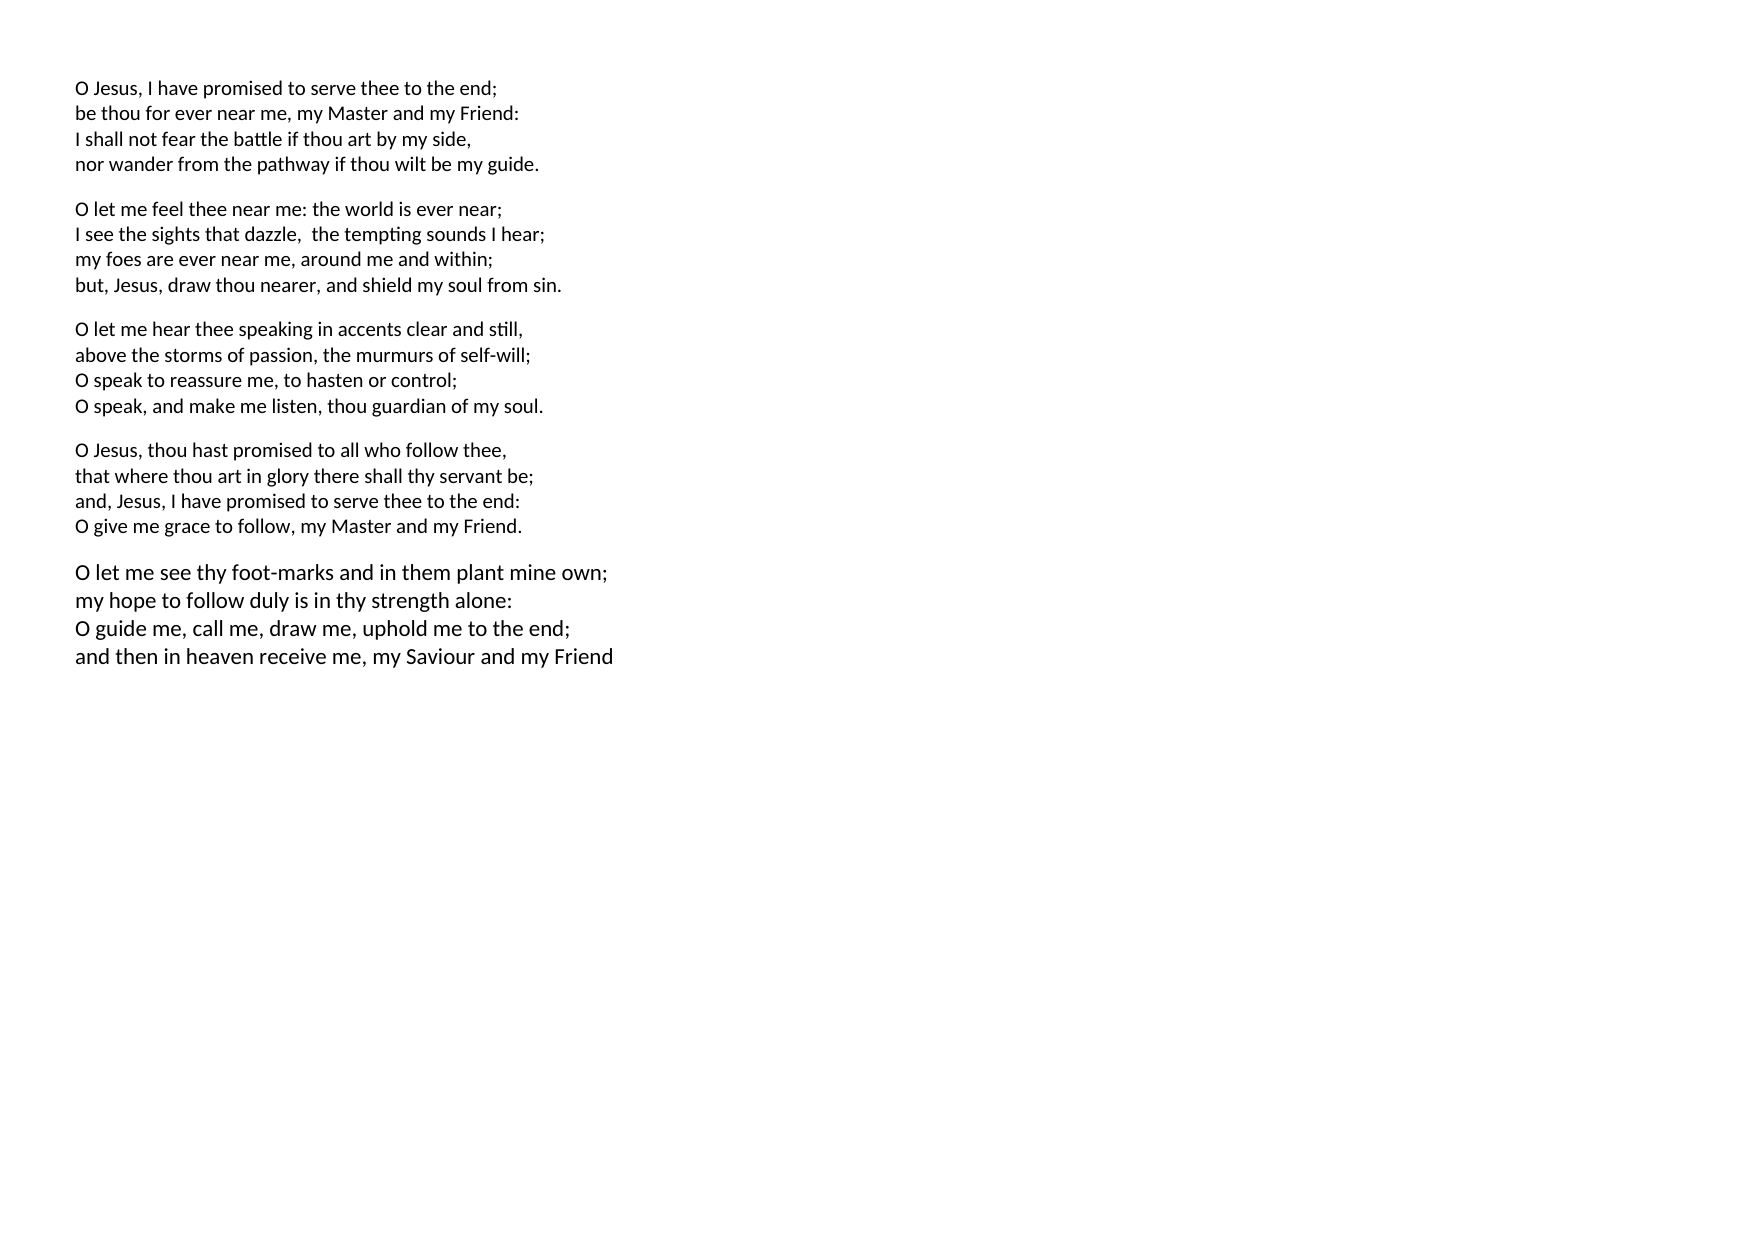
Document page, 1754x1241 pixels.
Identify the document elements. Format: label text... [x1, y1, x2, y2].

text but, Jesus, draw thou nearer, and shield my soul from sin. [75, 272, 797, 297]
text be thou for ever near me, my Master and my Friend: [75, 100, 797, 126]
text O speak, and make me listen, thou guardian of my soul. [75, 393, 797, 418]
text that where thou art in glory there shall thy servant be; [75, 463, 797, 488]
text O let me see thy foot-marks and in them plant mine own; [75, 558, 797, 586]
text above the storms of passion, the murmurs of self-will; [75, 342, 797, 367]
text O let me hear thee speaking in accents clear and still, [75, 317, 797, 342]
text and then in heaven receive me, my Saviour and my Friend [75, 642, 797, 670]
text and, Jesus, I have promised to serve thee to the end: [75, 488, 797, 514]
text O Jesus, I have promised to serve thee to the end; [75, 75, 797, 100]
text I shall not fear the battle if thou art by my side, [75, 126, 797, 151]
text O give me grace to follow, my Master and my Friend. [75, 514, 797, 539]
text O let me feel thee near me: the world is ever near; [75, 196, 797, 221]
text I see the sights that dazzle, the tempting sounds I hear; [75, 221, 797, 247]
text O guide me, call me, draw me, uphold me to the end; [75, 614, 797, 642]
text O speak to reassure me, to hasten or control; [75, 367, 797, 393]
text O Jesus, thou hast promised to all who follow thee, [75, 437, 797, 463]
text my foes are ever near me, around me and within; [75, 247, 797, 272]
text my hope to follow duly is in thy strength alone: [75, 586, 797, 614]
text nor wander from the pathway if thou wilt be my guide. [75, 151, 797, 177]
